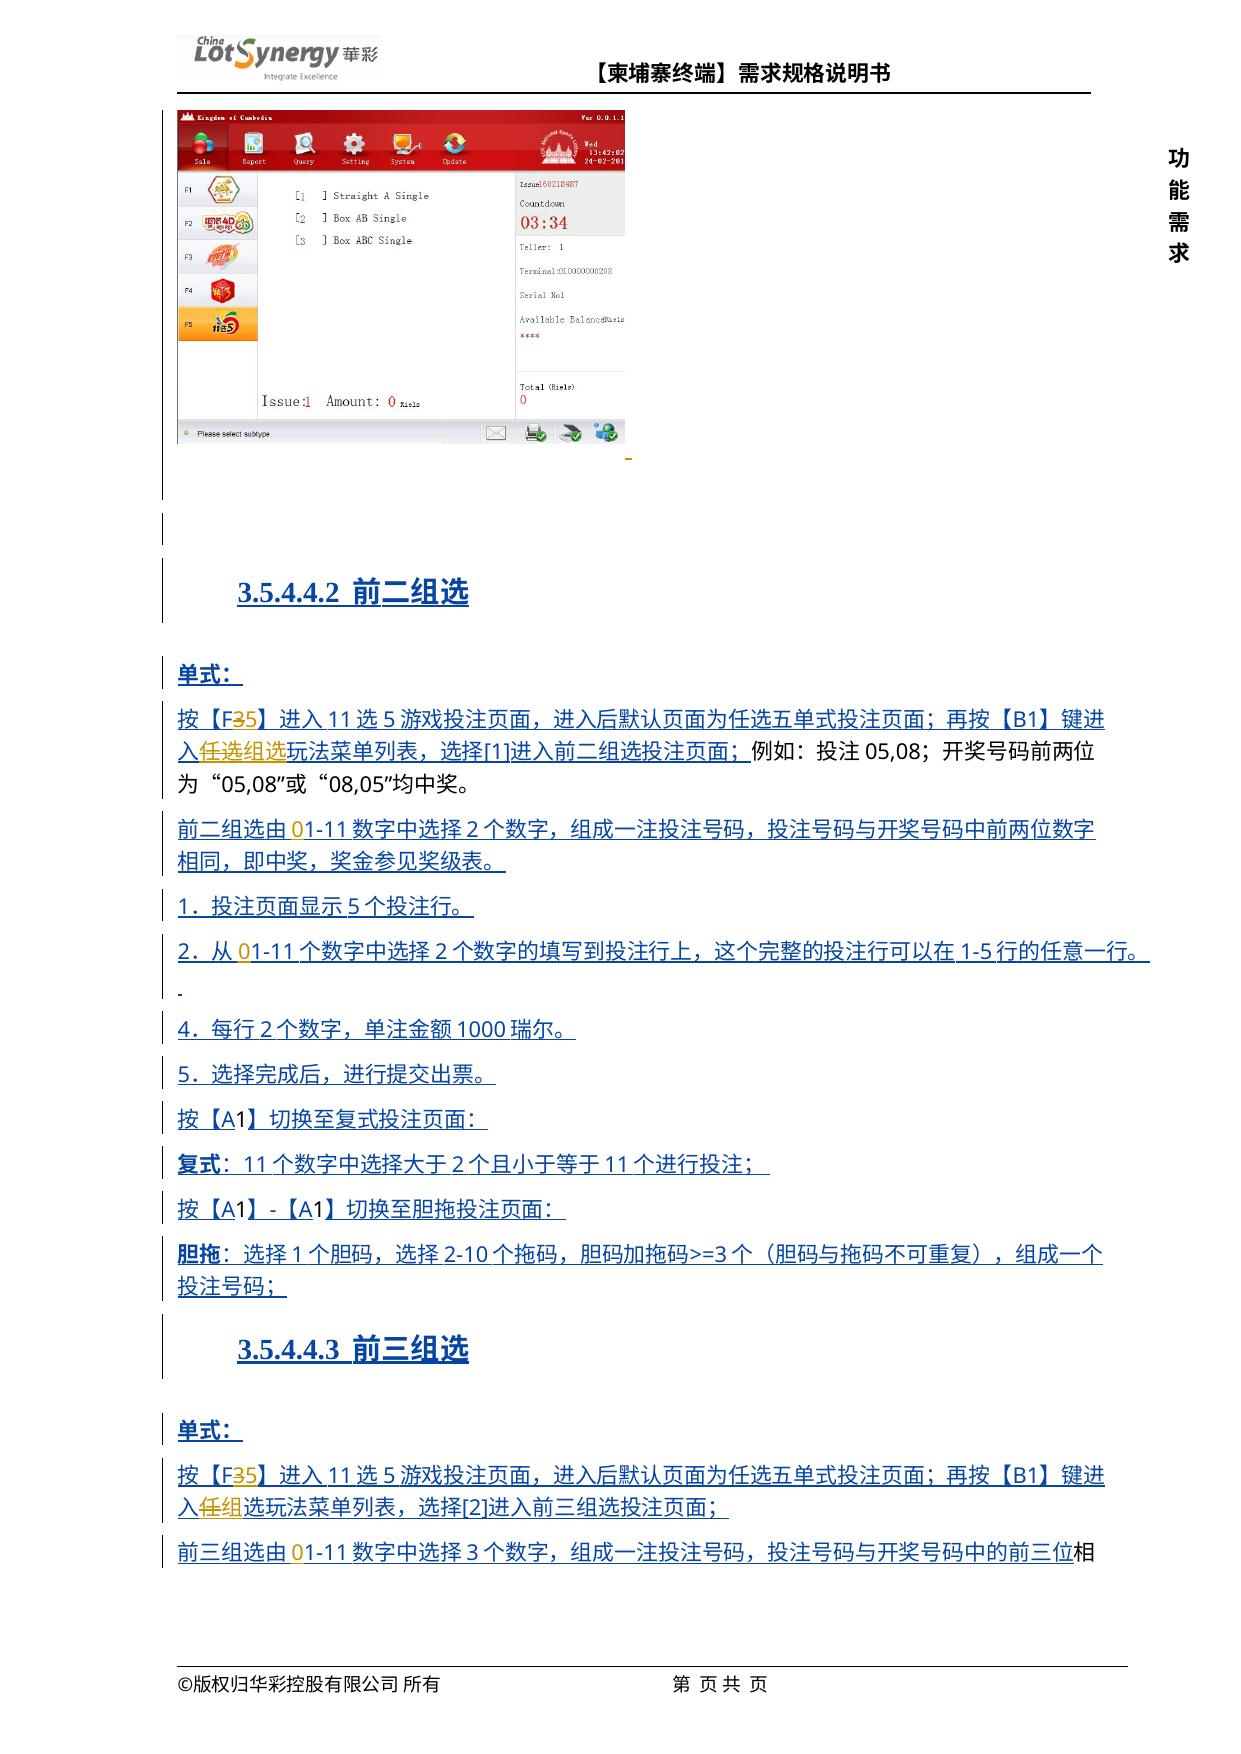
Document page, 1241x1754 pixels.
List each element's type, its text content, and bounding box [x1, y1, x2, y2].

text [177, 1535, 1106, 1567]
picture [177, 110, 625, 444]
text 11 [177, 1191, 1106, 1224]
text 1 [177, 1101, 1106, 1134]
picture [177, 35, 382, 82]
text 例如：投注05,08；开奖号码前两位为“05,08”或“08,05”均中奖。 [177, 701, 1106, 799]
